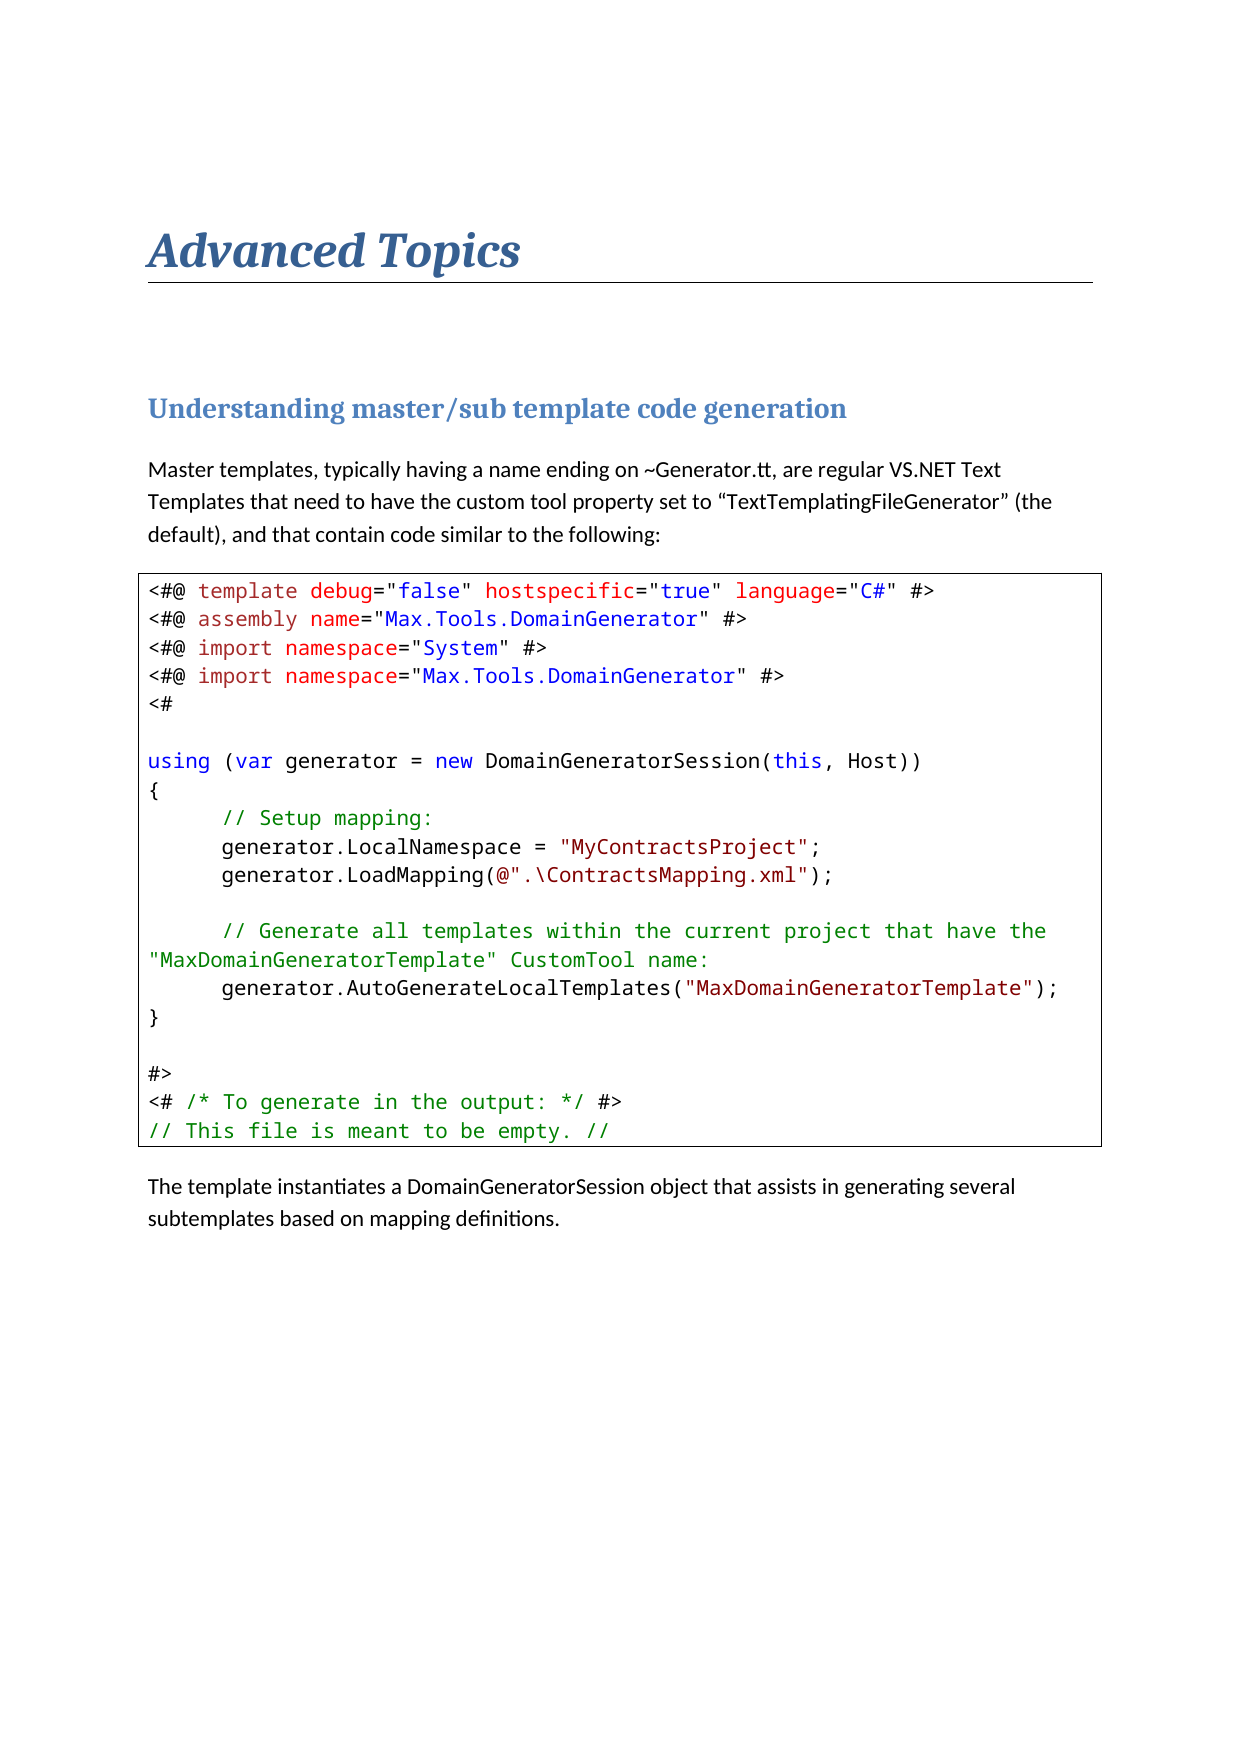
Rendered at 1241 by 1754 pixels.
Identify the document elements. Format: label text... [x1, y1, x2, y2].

subtitle Understanding master/sub template code generation [148, 392, 1093, 425]
text generator.AutoGenerateLocalTemplates("MaxDomainGeneratorTemplate"); [148, 973, 1093, 1002]
text generator.LocalNamespace = "MyContractsProject"; [148, 832, 1093, 860]
text <# [148, 689, 1093, 718]
text <#@ template debug="false" hostspecific="true" language="C#" #> [139, 574, 1101, 604]
text #> [148, 1059, 1093, 1087]
text // Setup mapping: [148, 803, 1093, 832]
text <#@ assembly name="Max.Tools.DomainGenerator" #> [148, 604, 1093, 633]
text <#@ import namespace="Max.Tools.DomainGenerator" #> [148, 661, 1093, 689]
text // This file is meant to be empty. // [139, 1113, 1101, 1146]
text using (var generator = new DomainGeneratorSession(this, Host)) [148, 746, 1093, 775]
text <# /* To generate in the output: */ #> [148, 1087, 1093, 1113]
text The template instantiates a DomainGeneratorSession object that assists in generating several subtemplates based on mapping definitions. [148, 1172, 1093, 1232]
text generator.LoadMapping(@".\ContractsMapping.xml"); [148, 860, 1093, 889]
text <#@ import namespace="System" #> [148, 633, 1093, 661]
text // Generate all templates within the current project that have the "MaxDomainGeneratorTemplate" CustomTool name: [148, 917, 1093, 973]
subtitle Advanced Topics [148, 223, 1093, 282]
text } [148, 1002, 1093, 1030]
text Master templates, typically having a name ending on ~Generator.tt, are regular VS.NET Text Templates that need to have the custom tool property set to “TextTemplatingFileGenerator” (the default), and that contain code similar to the following: [148, 455, 1093, 548]
text { [148, 775, 1093, 803]
